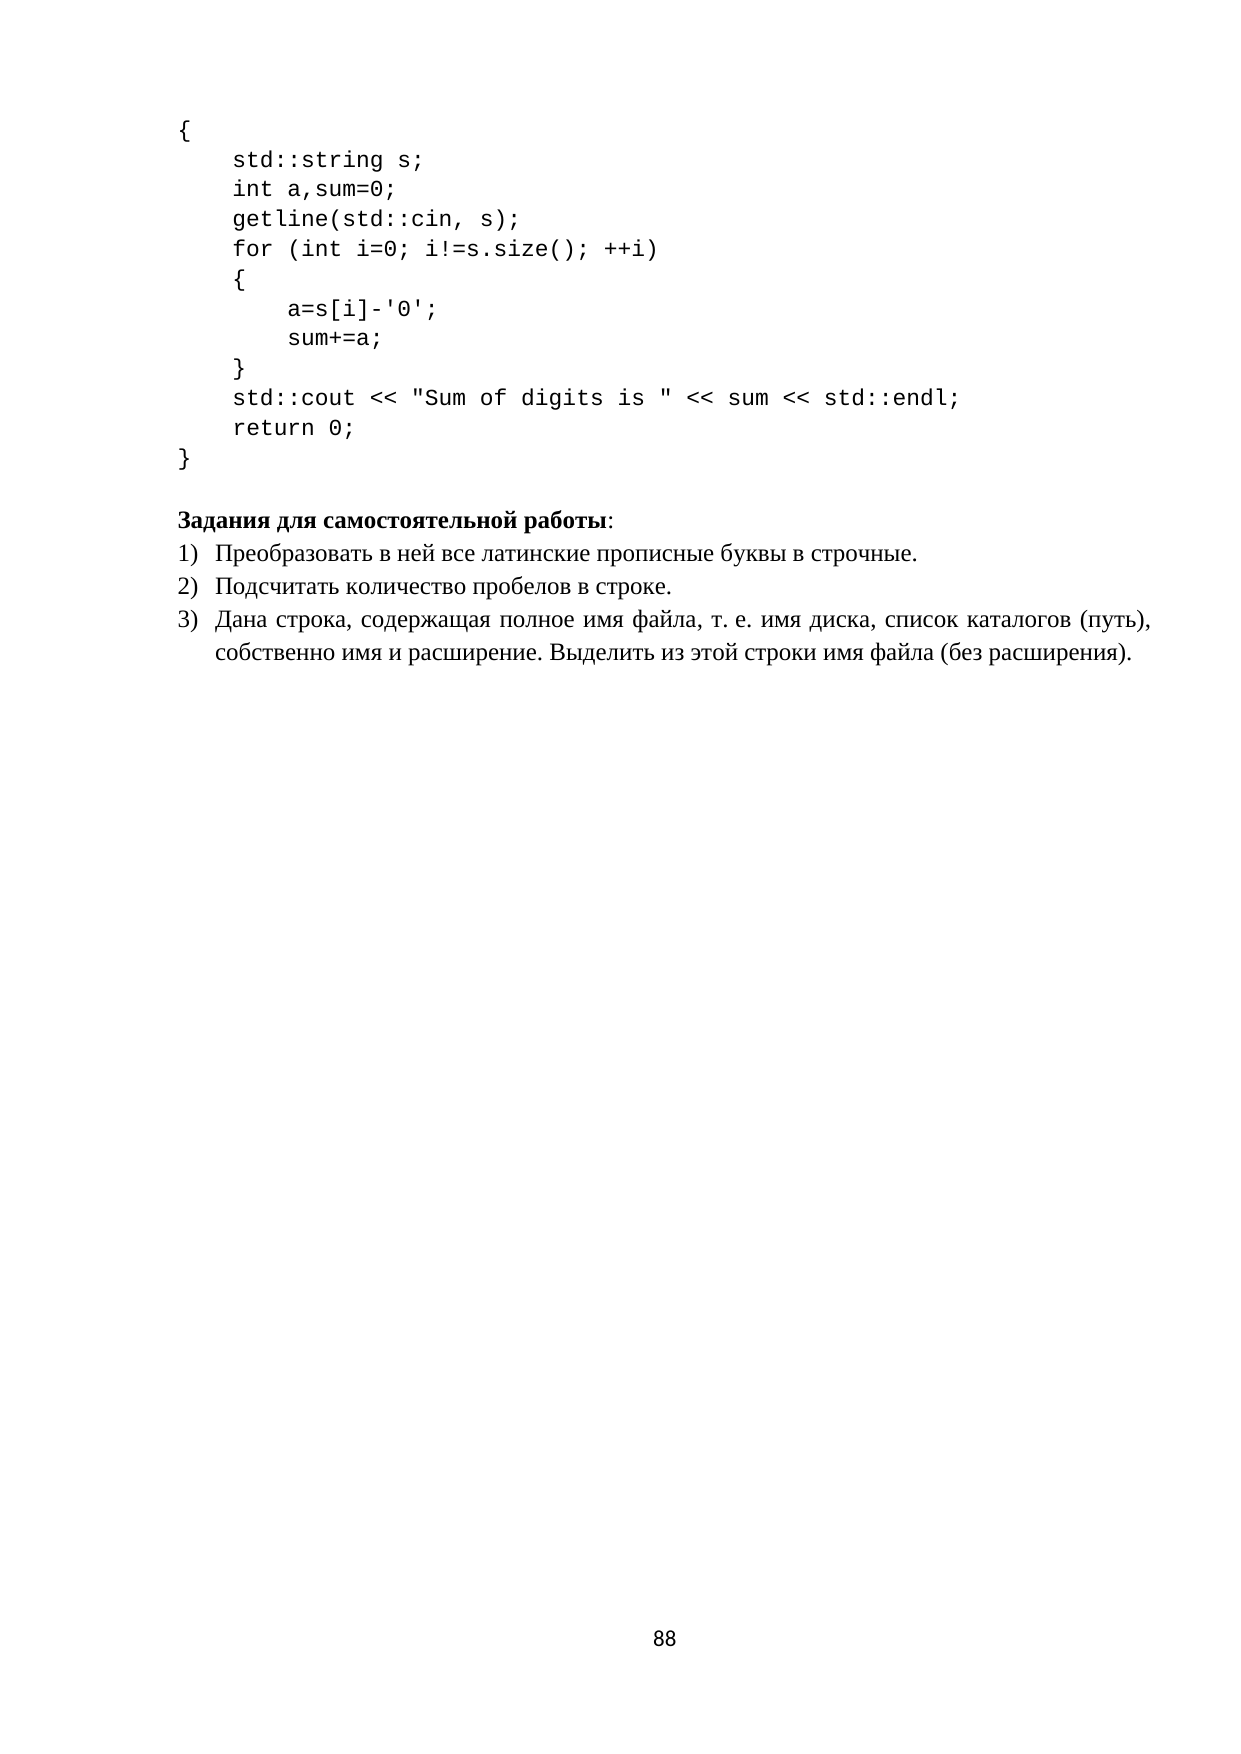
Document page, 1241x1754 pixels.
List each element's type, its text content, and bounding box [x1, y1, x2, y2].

text { [177, 267, 1152, 293]
text for (int i=0; i!=s.size(); ++i) [177, 237, 1152, 263]
text int a,sum=0; [177, 178, 1152, 204]
text sum+=a; [177, 327, 1152, 353]
text a=s[i]-'0'; [177, 297, 1152, 323]
text { [177, 118, 1152, 144]
text getline(std::cin, s); [177, 207, 1152, 233]
text std::string s; [177, 148, 1152, 174]
text } [177, 446, 1152, 472]
text return 0; [177, 416, 1152, 442]
text std::cout << "Sum of digits is " << sum << std::endl; [177, 386, 1152, 412]
list Дана строка, содержащая полное имя файла, т. е. имя диска, список каталогов (путь), собственно имя и расширение. Выделить из этой строки имя файла (без расширения). [177, 604, 1152, 666]
list Преобразовать в ней все латинские прописные буквы в строчные. [177, 538, 1152, 567]
list Подсчитать количество пробелов в строке. [177, 571, 1152, 600]
text } [177, 356, 1152, 382]
text Задания для самостоятельной работы: [177, 505, 1152, 534]
